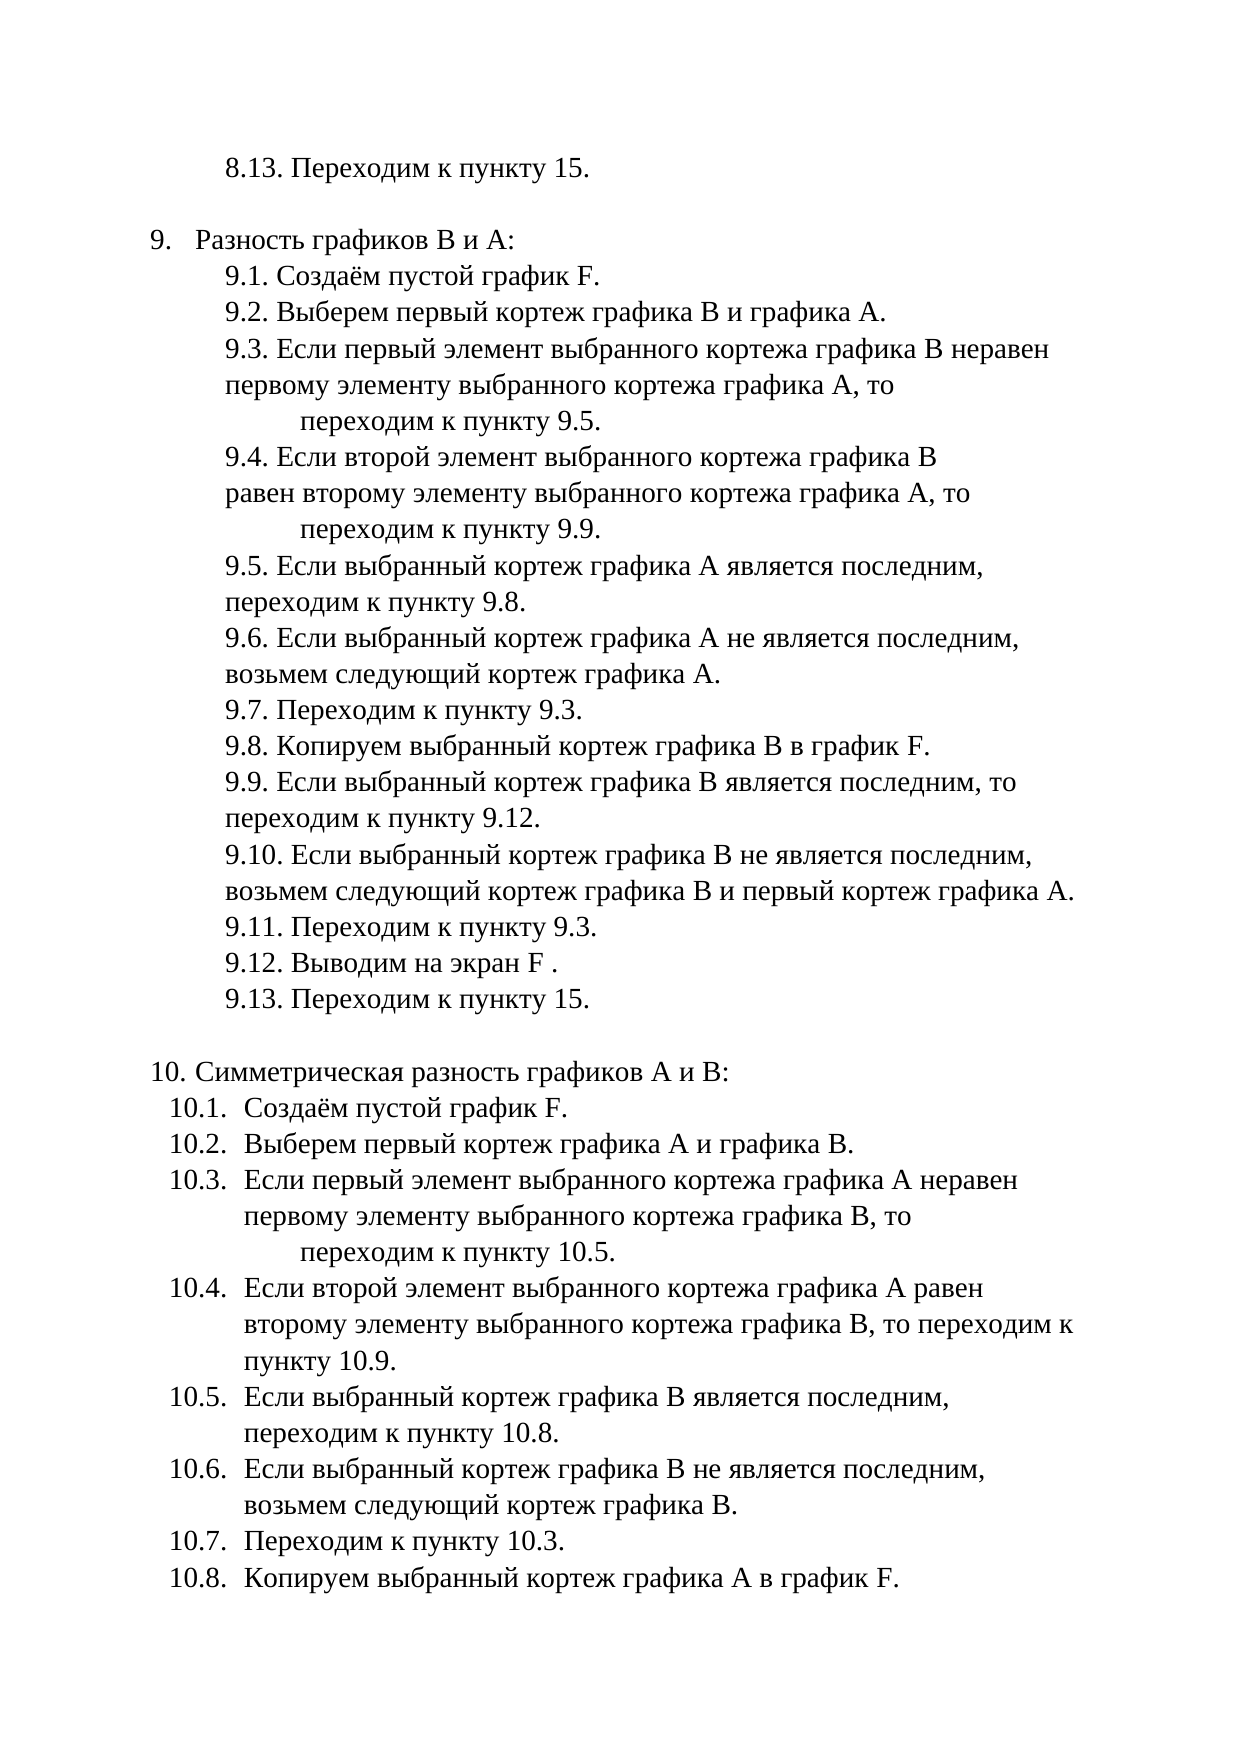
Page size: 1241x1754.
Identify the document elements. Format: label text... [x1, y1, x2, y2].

text 9.11. Переходим к пункту 9.3. [225, 909, 1090, 943]
list Если первый элемент выбранного кортежа графика А неравен первому элементу выбранного кортежа графика В, то переходим к пункту 10.5. [169, 1162, 1090, 1268]
list Создаём пустой график F. [169, 1090, 1090, 1123]
list Переходим к пункту 10.3. [169, 1523, 1090, 1557]
text 9.13. Переходим к пункту 15. [225, 981, 1090, 1015]
text 9.4. Если второй элемент выбранного кортежа графика В равен второму элементу выбранного кортежа графика А, то переходим к пункту 9.9. [150, 439, 1090, 545]
text 9.7. Переходим к пункту 9.3. [225, 692, 1090, 726]
list Разность графиков B и A: [150, 222, 1090, 256]
text 9.3. Если первый элемент выбранного кортежа графика В неравен первому элементу выбранного кортежа графика А, то переходим к пункту 9.5. [225, 331, 1090, 437]
list Если выбранный кортеж графика В является последним, переходим к пункту 10.8. [169, 1379, 1090, 1449]
list Если второй элемент выбранного кортежа графика А равен второму элементу выбранного кортежа графика В, то переходим к пункту 10.9. [169, 1271, 1090, 1376]
list Выберем первый кортеж графика А и графика В. [169, 1126, 1090, 1159]
text 9.2. Выберем первый кортеж графика В и графика А. [225, 294, 1090, 328]
text 9.12. Выводим на экран F . [225, 945, 1090, 979]
text 9.6. Если выбранный кортеж графика А не является последним, возьмем следующий кортеж графика А. [225, 620, 1090, 689]
text 9.1. Создаём пустой график F. [225, 258, 1090, 292]
list Симметрическая разность графиков A и B: [150, 1054, 1090, 1087]
text 9.9. Если выбранный кортеж графика В является последним, то переходим к пункту 9.12. [225, 764, 1090, 834]
list Копируем выбранный кортеж графика А в график F. [169, 1560, 1090, 1593]
text 8.13. Переходим к пункту 15. [225, 150, 1090, 183]
text 9.5. Если выбранный кортеж графика А является последним, переходим к пункту 9.8. [225, 548, 1090, 617]
list Если выбранный кортеж графика В не является последним, возьмем следующий кортеж графика B. [169, 1451, 1090, 1521]
text 9.8. Копируем выбранный кортеж графика В в график F. [225, 728, 1090, 762]
text 9.10. Если выбранный кортеж графика В не является последним, возьмем следующий кортеж графика В и первый кортеж графика А. [225, 837, 1090, 906]
